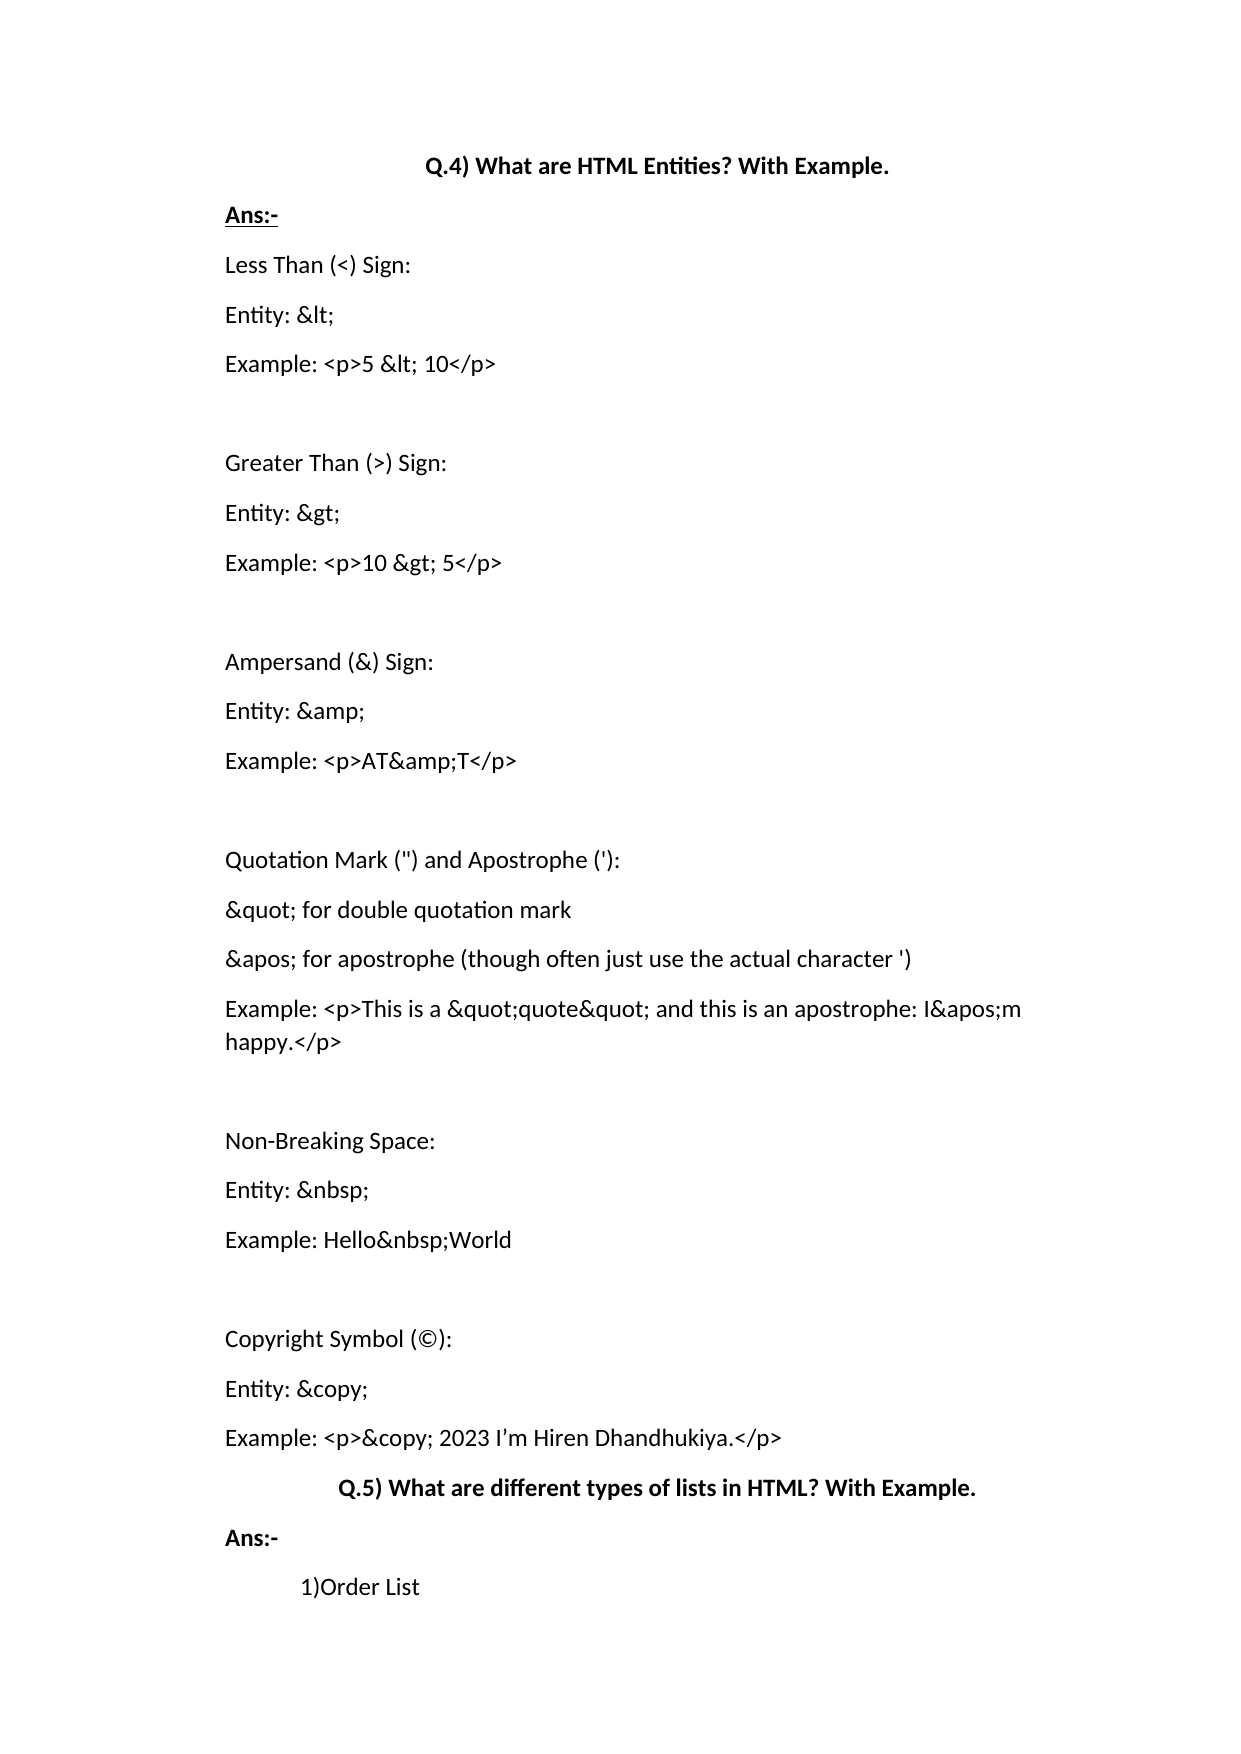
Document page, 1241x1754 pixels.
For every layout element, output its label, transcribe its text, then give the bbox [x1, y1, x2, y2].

text Non-Breaking Space: [150, 1125, 1090, 1156]
text Less Than (<) Sign: [150, 249, 1090, 280]
text Example: <p>This is a &quot;quote&quot; and this is an apostrophe: I&apos;m happy.</p> [225, 993, 1090, 1056]
text Example: <p>&copy; 2023 I’m Hiren Dhandhukiya.</p> [150, 1422, 1090, 1453]
text Ans:- [150, 1522, 1090, 1552]
text Q.4) What are HTML Entities? With Example. [150, 150, 1090, 181]
text &apos; for apostrophe (though often just use the actual character ') [150, 943, 1090, 974]
text Example: <p>5 &lt; 10</p> [150, 348, 1090, 379]
text Entity: &gt; [150, 497, 1090, 528]
text Example: <p>10 &gt; 5</p> [150, 547, 1090, 577]
text Entity: &amp; [150, 695, 1090, 726]
text Ans:- [150, 199, 1090, 230]
text Quotation Mark (") and Apostrophe ('): [150, 844, 1090, 875]
text Example: Hello&nbsp;World [150, 1224, 1090, 1255]
text Greater Than (>) Sign: [150, 447, 1090, 478]
text Entity: &lt; [150, 299, 1090, 329]
text Example: <p>AT&amp;T</p> [150, 745, 1090, 776]
text Entity: &nbsp; [150, 1174, 1090, 1205]
text Q.5) What are different types of lists in HTML? With Example. [150, 1472, 1090, 1503]
text Ampersand (&) Sign: [150, 646, 1090, 676]
text 1)Order List [150, 1571, 1090, 1602]
text &quot; for double quotation mark [150, 894, 1090, 924]
text Copyright Symbol (©): [150, 1323, 1090, 1354]
text Entity: &copy; [150, 1373, 1090, 1403]
